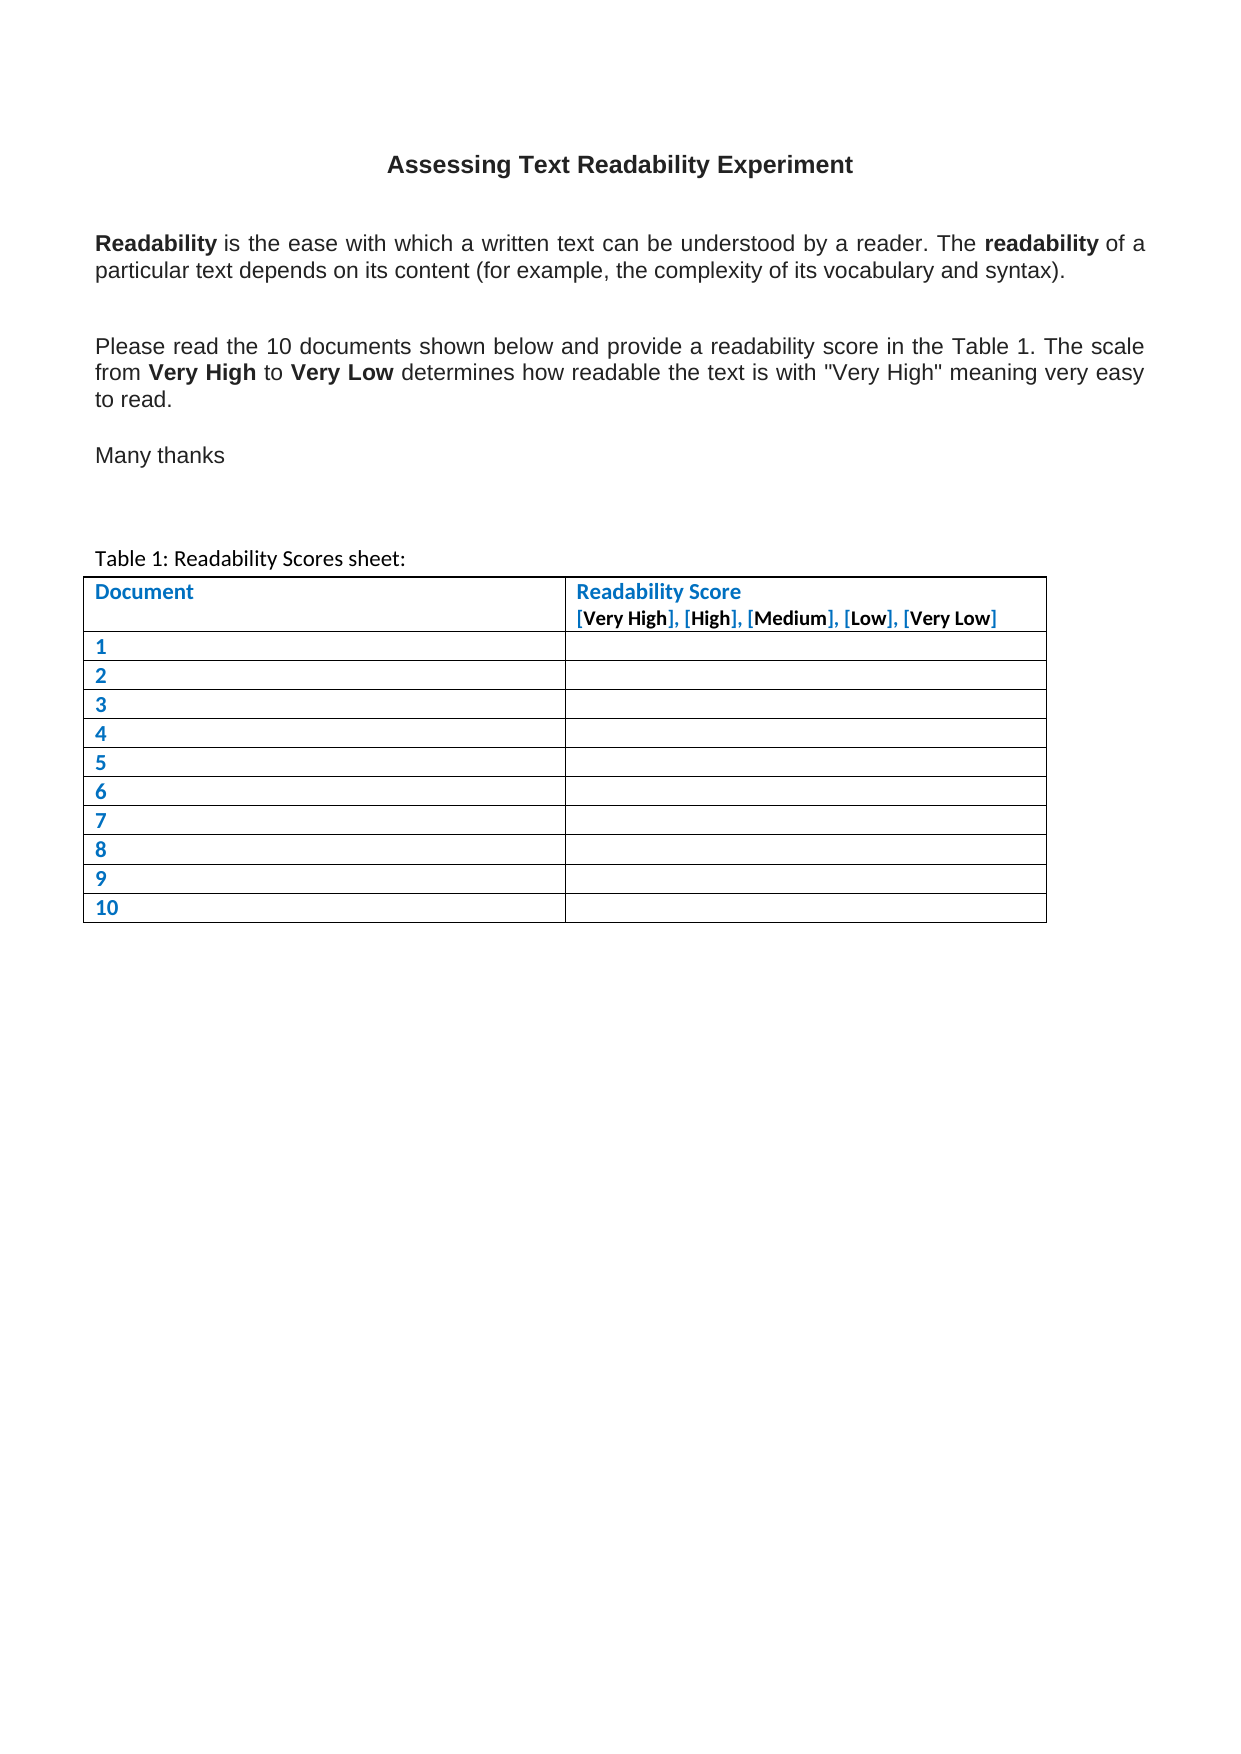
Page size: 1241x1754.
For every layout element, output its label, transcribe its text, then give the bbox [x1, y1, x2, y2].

table_cell [566, 632, 1046, 660]
table_header Readability Score [Very High], [High], [Medium], [Low], [Very Low] [566, 578, 1046, 631]
table_cell 9 [84, 865, 565, 892]
table_cell [566, 806, 1046, 834]
table_cell 4 [84, 719, 565, 747]
table_cell 3 [84, 690, 565, 718]
table_cell [566, 835, 1046, 863]
text Readability is the ease with which a written text can be understood by a reader. The readability of a particular text depends on its content (for example, the complexity of its vocabulary and syntax). [95, 230, 1145, 283]
table_cell [566, 894, 1046, 922]
table_cell [566, 719, 1046, 747]
table_cell 7 [84, 806, 565, 834]
text Many thanks [95, 412, 1145, 468]
text Please read the 10 documents shown below and provide a readability score in the Table 1. The scale from Very High to Very Low determines how readable the text is with "Very High" meaning very easy to read. [95, 333, 1145, 412]
table_cell [566, 865, 1046, 892]
table_cell 5 [84, 748, 565, 776]
table_cell 6 [84, 777, 565, 805]
table_cell [566, 661, 1046, 689]
table_cell 1 [84, 632, 565, 660]
table_cell 2 [84, 661, 565, 689]
table_cell [566, 748, 1046, 776]
table_header Document [84, 578, 565, 631]
table_cell [566, 690, 1046, 718]
text Table 1: Readability Scores sheet: [95, 544, 1145, 572]
text Assessing Text Readability Experiment [95, 150, 1145, 179]
table_cell 8 [84, 835, 565, 863]
table_cell [566, 777, 1046, 805]
table_cell 10 [84, 894, 565, 922]
